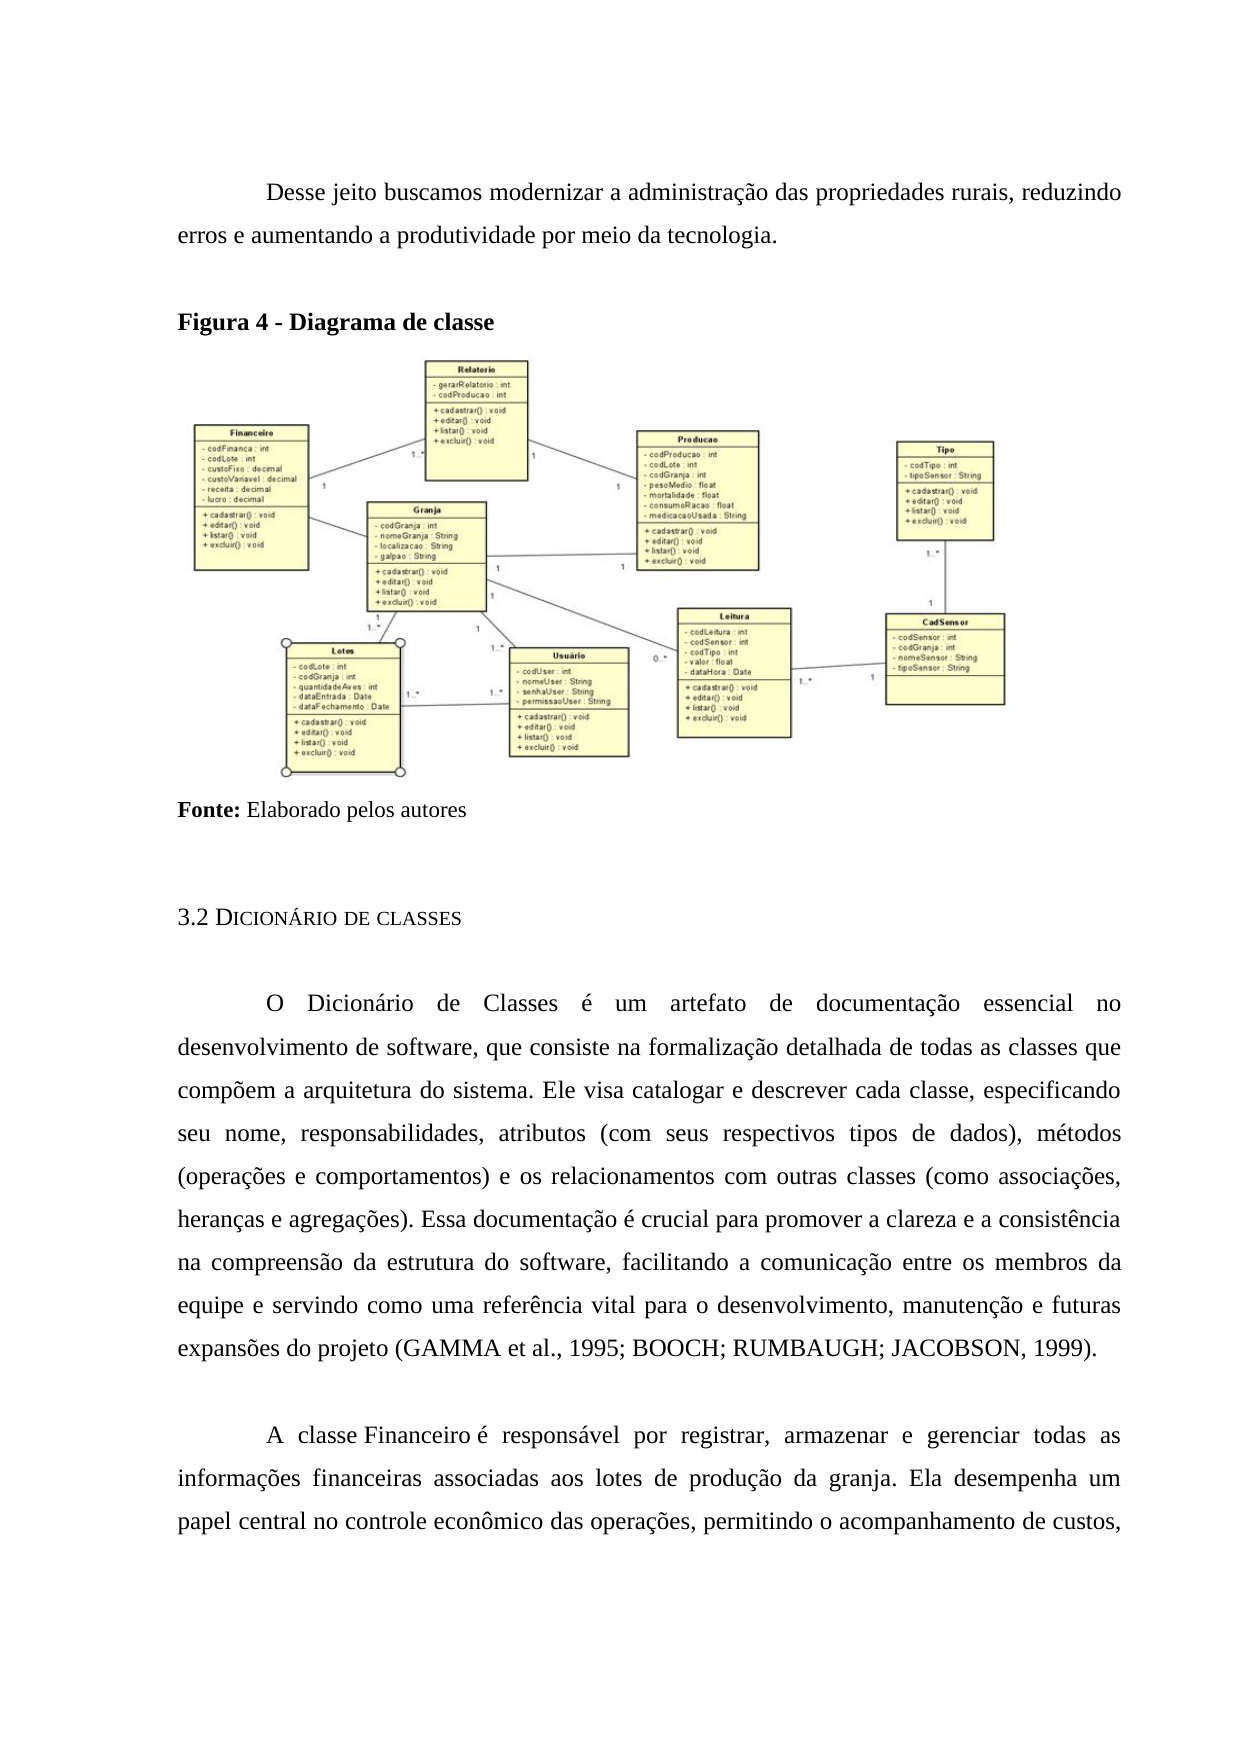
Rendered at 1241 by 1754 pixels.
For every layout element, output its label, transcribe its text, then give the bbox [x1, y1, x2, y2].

subtitle 3.2 Dicionário de classes [177, 902, 1122, 931]
text O Dicionário de Classes é um artefato de documentação essencial no desenvolvimento de software, que consiste na formalização detalhada de todas as classes que compõem a arquitetura do sistema. Ele visa catalogar e descrever cada classe, especificando seu nome, responsabilidades, atributos (com seus respectivos tipos de dados), métodos (operações e comportamentos) e os relacionamentos com outras classes (como associações, heranças e agregações). Essa documentação é crucial para promover a clareza e a consistência na compreensão da estrutura do software, facilitando a comunicação entre os membros da equipe e servindo como uma referência vital para o desenvolvimento, manutenção e futuras expansões do projeto (GAMMA et al., 1995; BOOCH; RUMBAUGH; JACOBSON, 1999). [177, 988, 1122, 1362]
picture [177, 349, 1069, 782]
text Fonte: Elaborado pelos autores [177, 796, 1122, 823]
text Desse jeito buscamos modernizar a administração das propriedades rurais, reduzindo erros e aumentando a produtividade por meio da tecnologia. [177, 177, 1122, 249]
title Figura 4 - Diagrama de classe [177, 307, 1122, 335]
